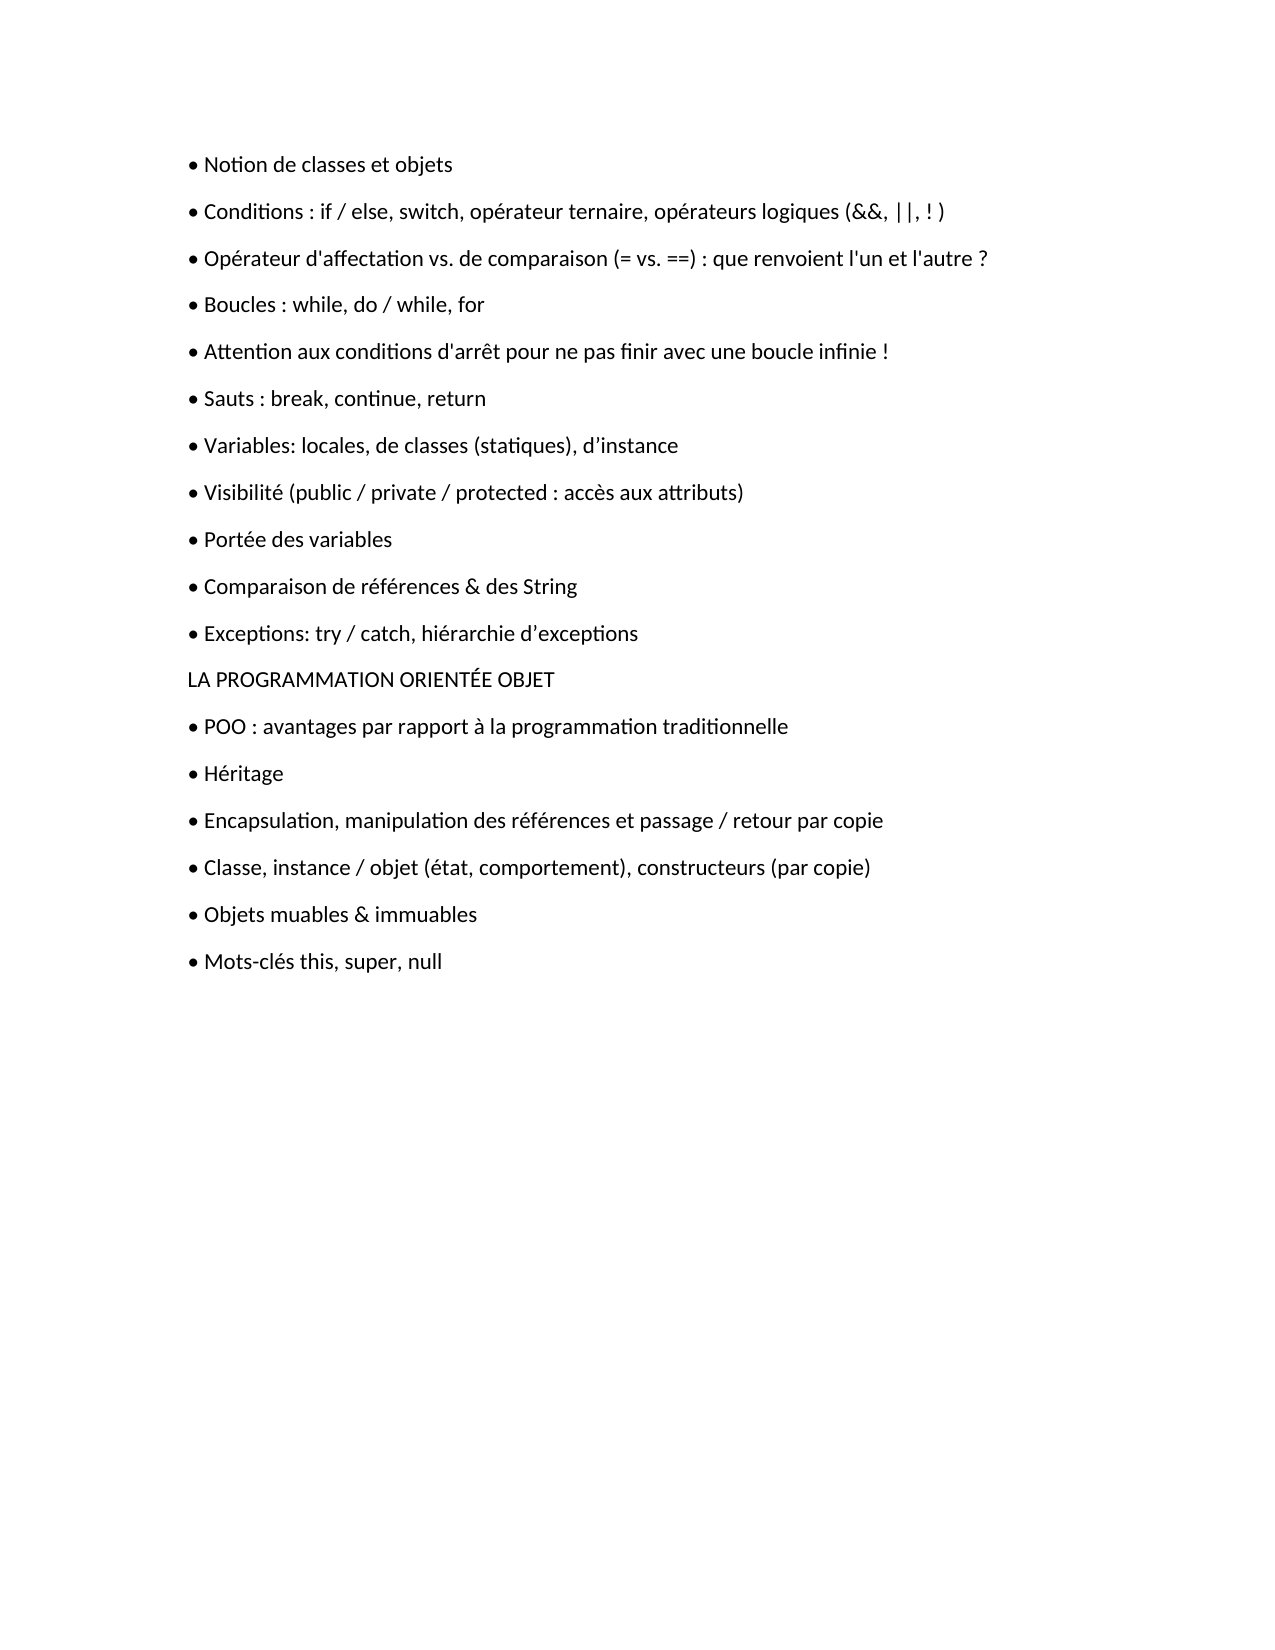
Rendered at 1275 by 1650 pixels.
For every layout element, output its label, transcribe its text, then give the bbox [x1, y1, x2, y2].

text • Boucles : while, do / while, for [187, 291, 1087, 319]
text • Objets muables & immuables [187, 900, 1087, 928]
text • Portée des variables [187, 525, 1087, 553]
text • Visibilité (public / private / protected : accès aux attributs) [187, 478, 1087, 506]
text LA PROGRAMMATION ORIENTÉE OBJET [187, 666, 1087, 694]
text • Mots-clés this, super, null [187, 947, 1087, 975]
text • Exceptions: try / catch, hiérarchie d’exceptions [187, 619, 1087, 647]
text • Sauts : break, continue, return [187, 384, 1087, 412]
text • Encapsulation, manipulation des références et passage / retour par copie [187, 806, 1087, 834]
text • Héritage [187, 759, 1087, 787]
text • Attention aux conditions d'arrêt pour ne pas finir avec une boucle infinie ! [187, 337, 1087, 366]
text • Conditions : if / else, switch, opérateur ternaire, opérateurs logiques (&&, ||, ! ) [187, 197, 1087, 225]
text • Notion de classes et objets [187, 150, 1087, 178]
text • Classe, instance / objet (état, comportement), constructeurs (par copie) [187, 853, 1087, 881]
text • Variables: locales, de classes (statiques), d’instance [187, 431, 1087, 459]
text • Opérateur d'affectation vs. de comparaison (= vs. ==) : que renvoient l'un et l'autre ? [187, 244, 1087, 272]
text • Comparaison de références & des String [187, 572, 1087, 600]
text • POO : avantages par rapport à la programmation traditionnelle [187, 712, 1087, 741]
